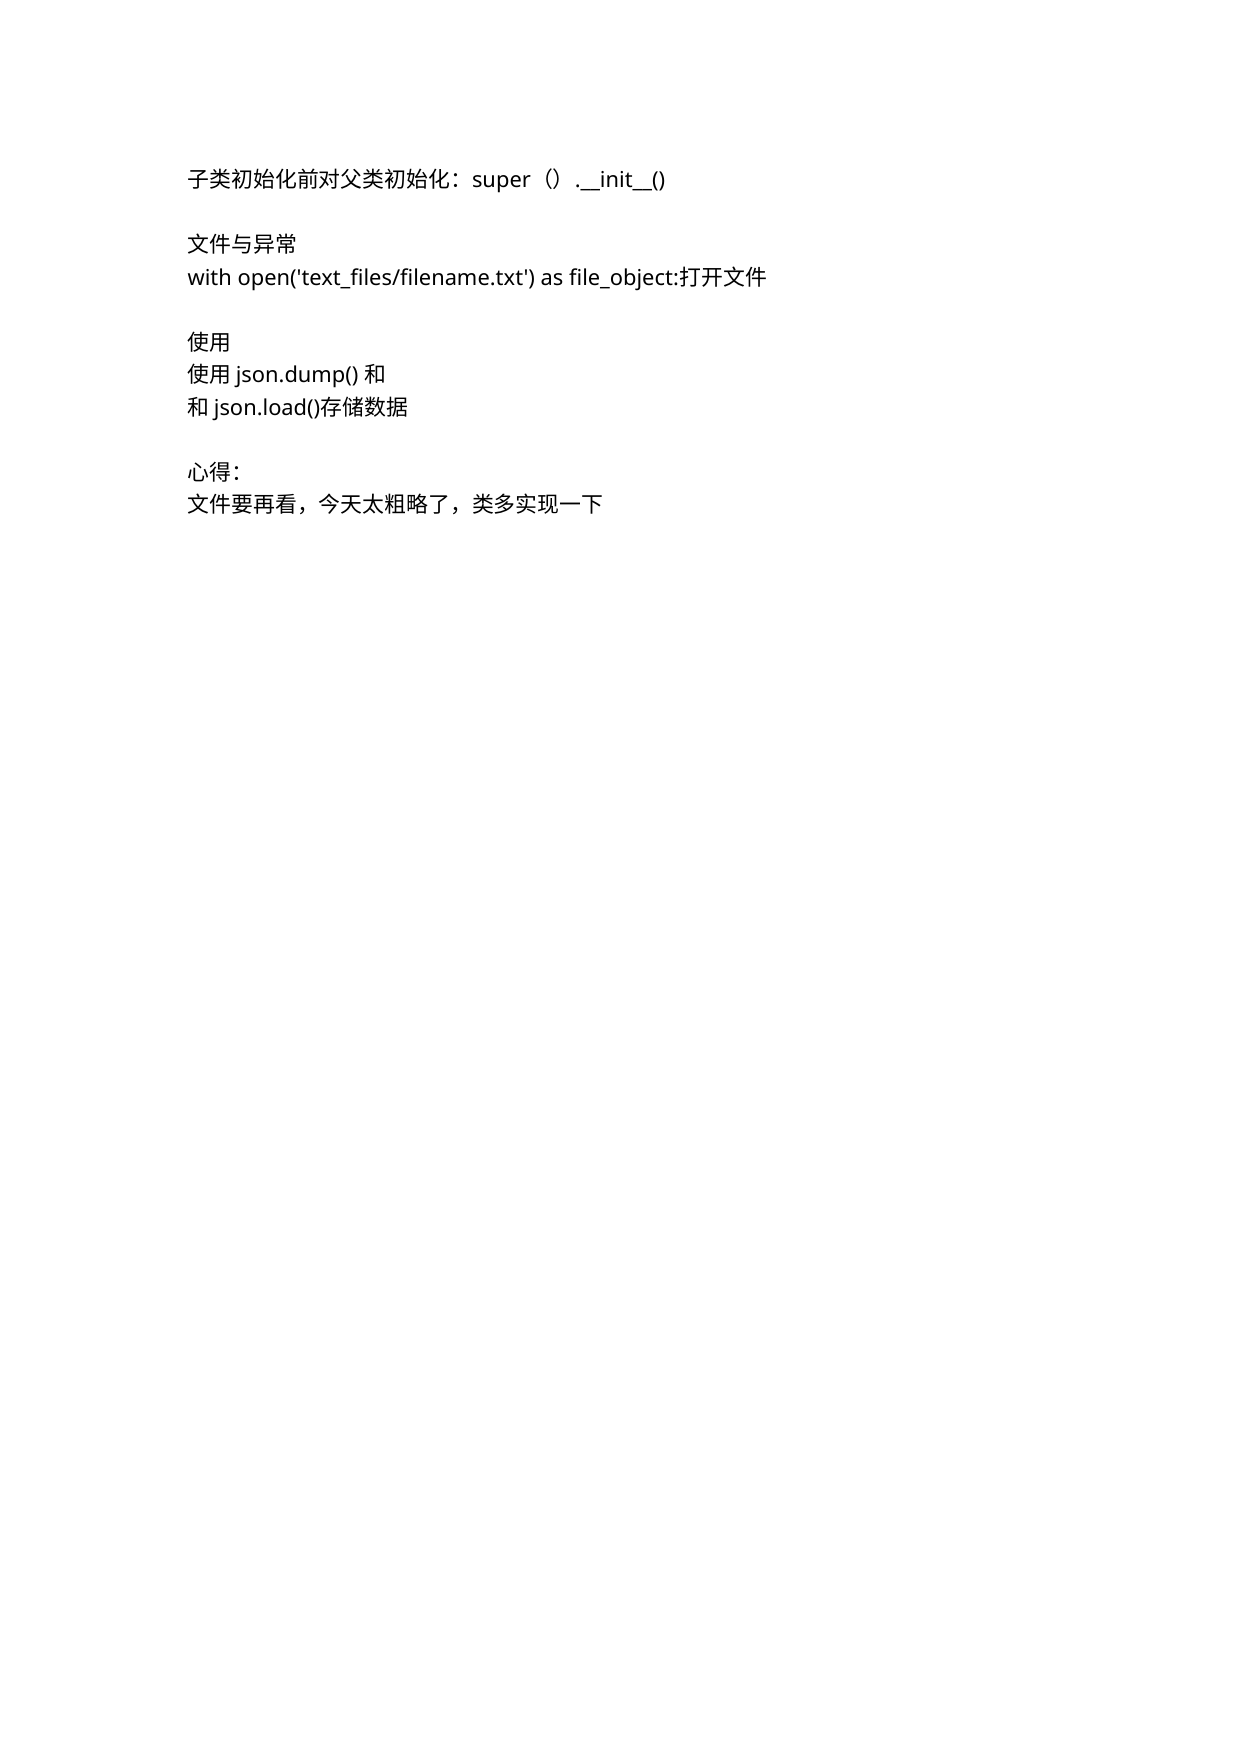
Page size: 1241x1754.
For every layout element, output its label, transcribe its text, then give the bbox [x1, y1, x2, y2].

text 文件与异常 [187, 227, 1053, 259]
text 文件要再看，今天太粗略了，类多实现一下 [187, 487, 1053, 519]
text 子类初始化前对父类初始化：super（）.__init__() [187, 162, 1053, 194]
text 使用 [187, 324, 1053, 357]
text 使用json.dump() 和 [187, 357, 1053, 389]
text 和json.load()存储数据 [187, 389, 1053, 422]
text with open('text_files/filename.txt') as file_object:打开文件 [187, 259, 1053, 292]
text 心得： [187, 454, 1053, 487]
